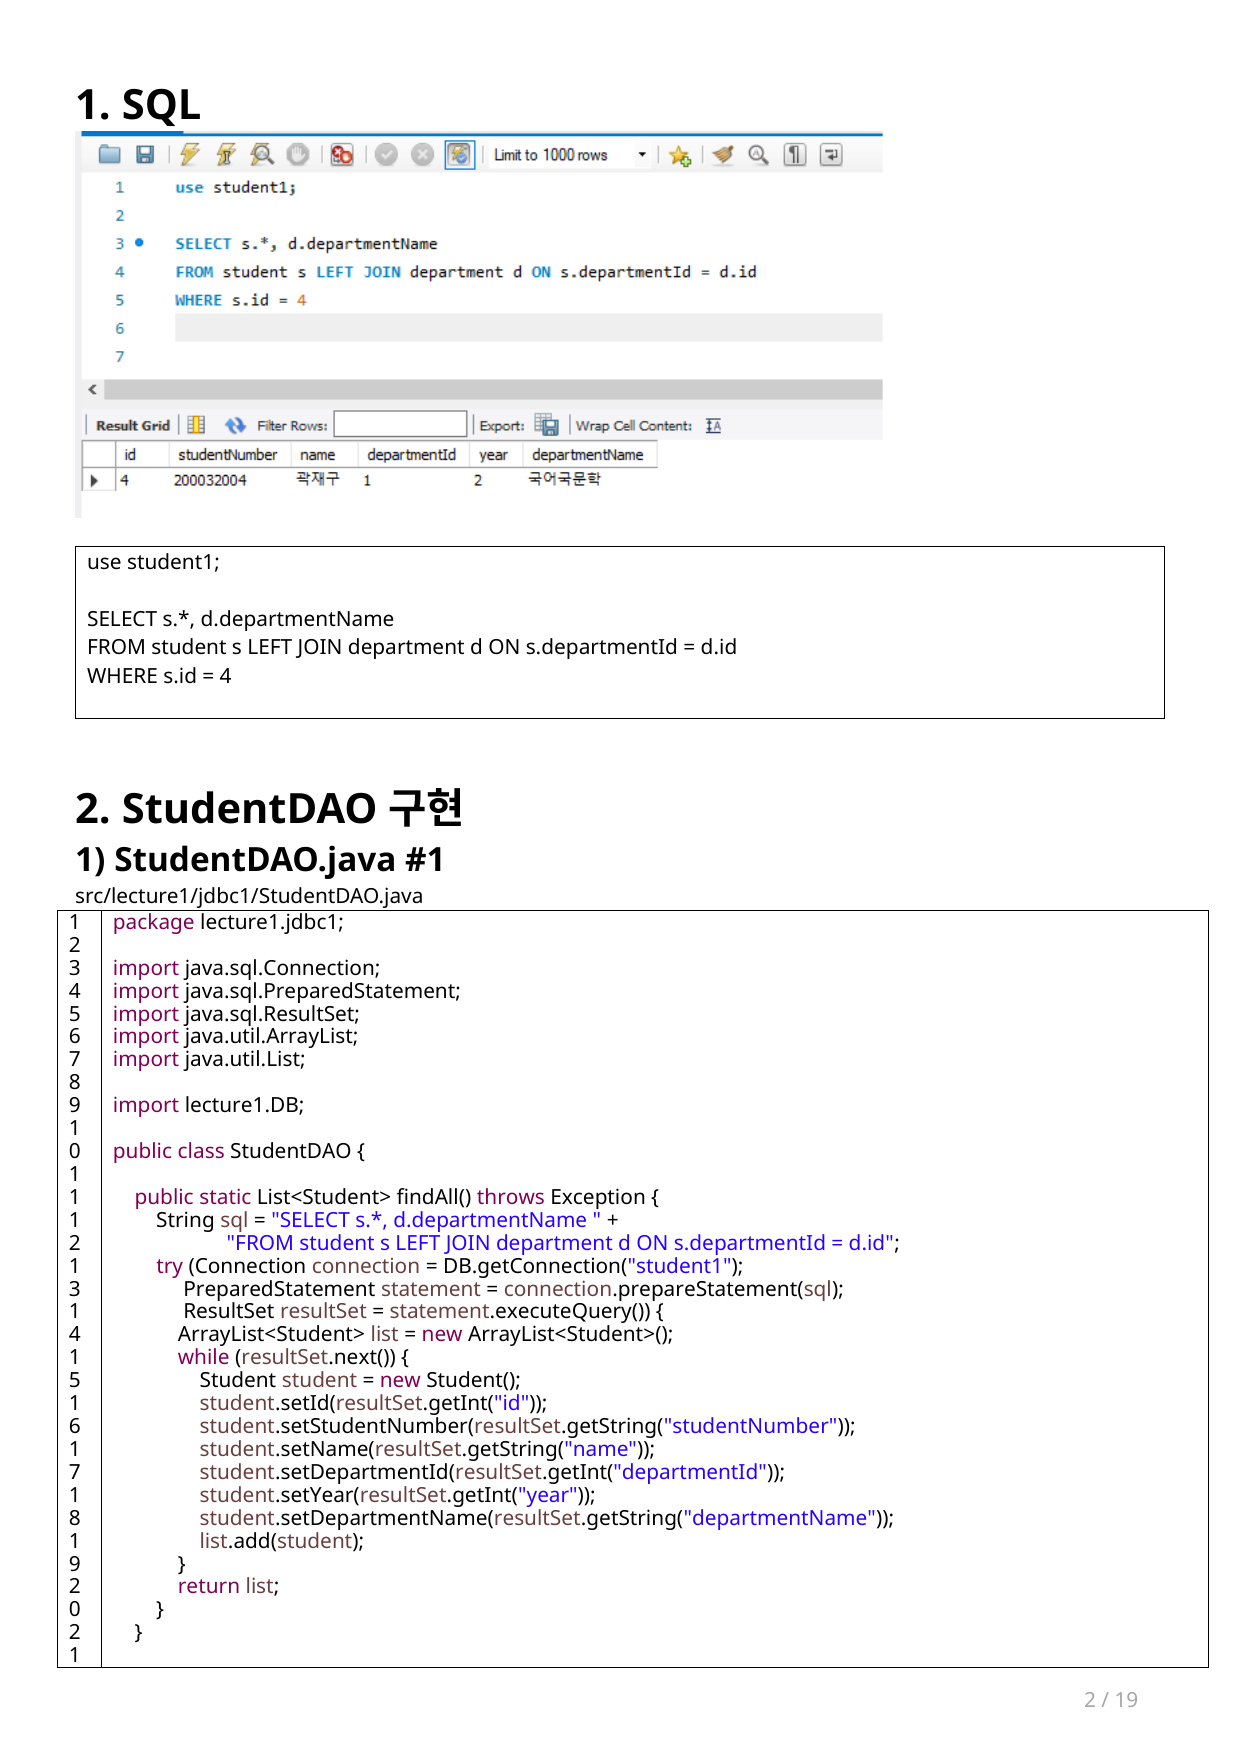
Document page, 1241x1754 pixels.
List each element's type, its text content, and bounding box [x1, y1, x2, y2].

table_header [58, 911, 101, 1667]
picture [75, 131, 883, 518]
subtitle StudentDAO 구현 [75, 776, 1165, 836]
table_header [102, 911, 1208, 1667]
table_header use student1; SELECT s.*, d.departmentName FROM student s LEFT JOIN department d ON s.departmentId = d.id WHERE s.id = 4 [76, 547, 1164, 718]
subtitle SQL [75, 75, 1165, 132]
subtitle StudentDAO.java #1 [75, 836, 1165, 882]
text src/lecture1/jdbc1/StudentDAO.java [75, 882, 1165, 910]
